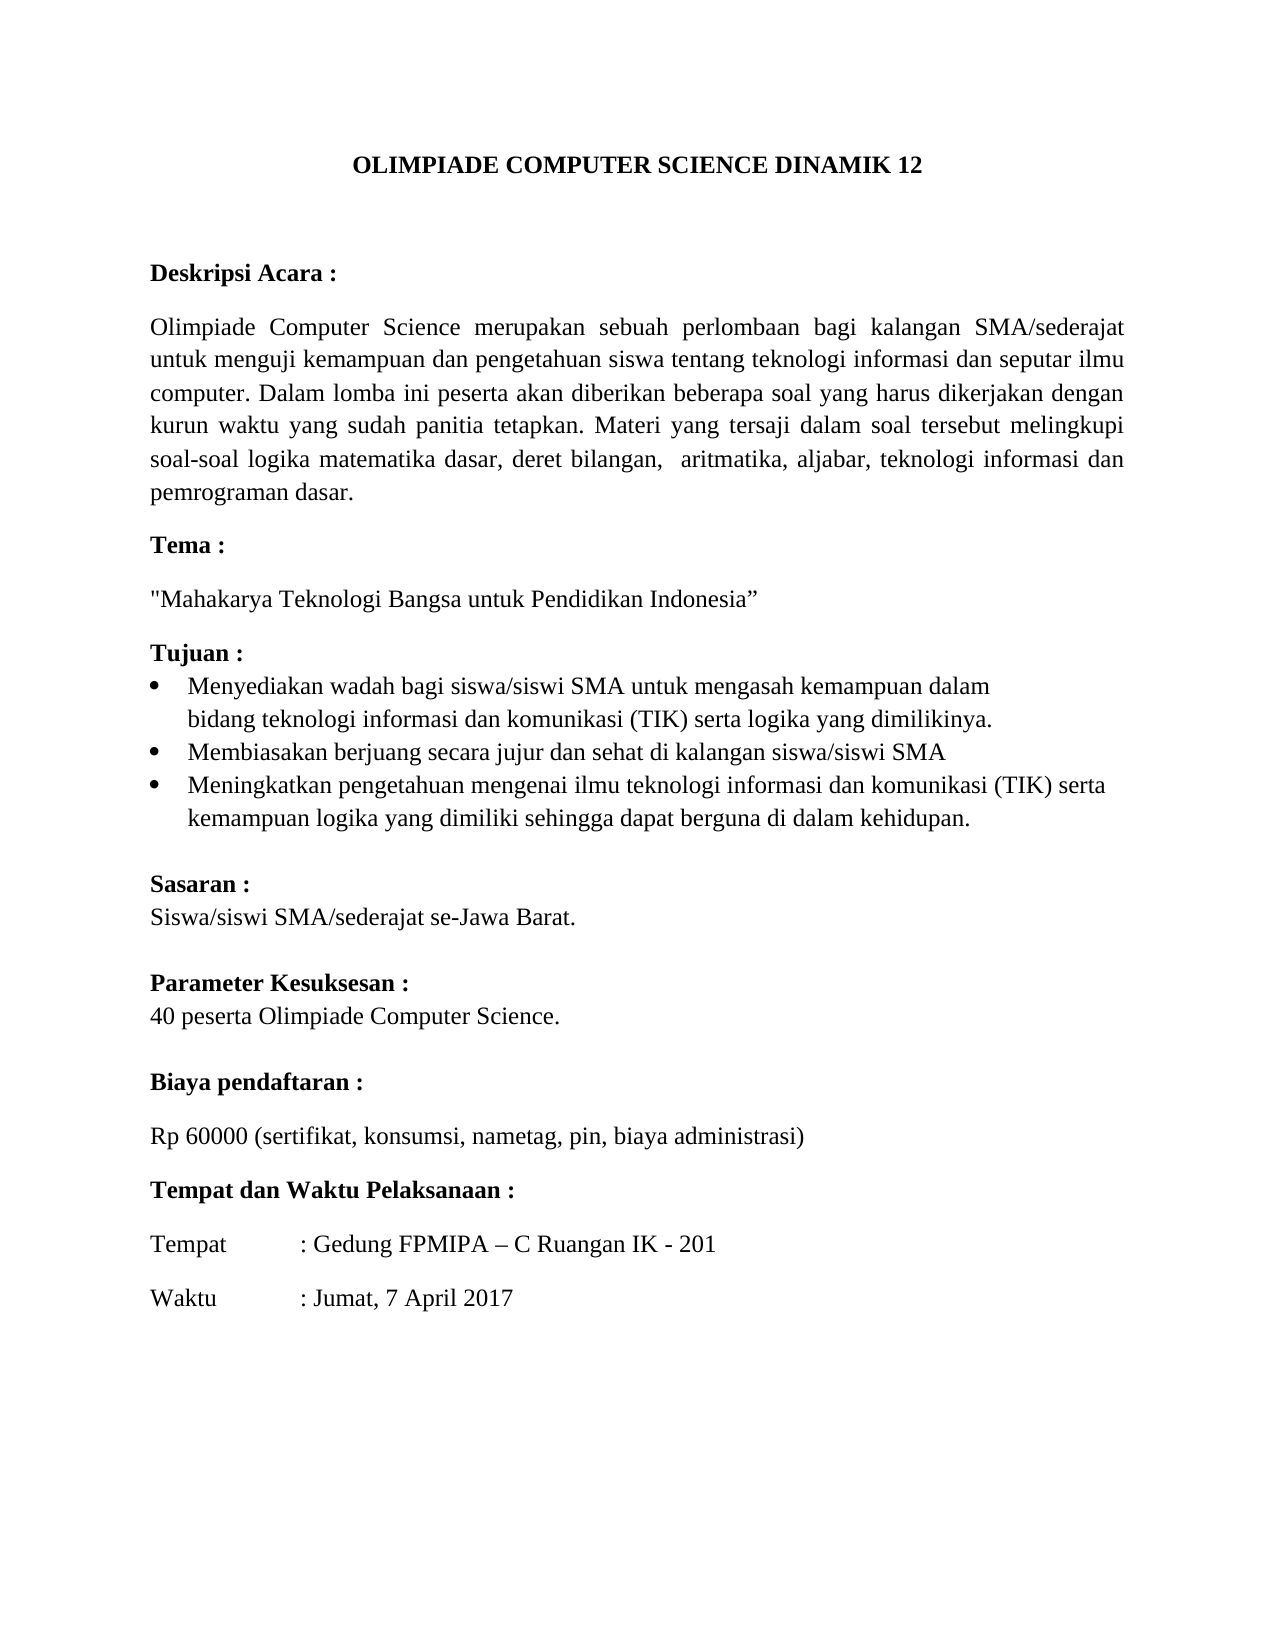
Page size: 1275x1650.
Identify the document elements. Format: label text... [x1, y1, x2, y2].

text OLIMPIADE COMPUTER SCIENCE DINAMIK 12 [150, 150, 1125, 179]
text Parameter Kesuksesan : [150, 968, 1125, 997]
text Deskripsi Acara : [150, 258, 1125, 286]
text Olimpiade Computer Science merupakan sebuah perlombaan bagi kalangan SMA/sederajat untuk menguji kemampuan dan pengetahuan siswa tentang teknologi informasi dan seputar ilmu computer. Dalam lomba ini peserta akan diberikan beberapa soal yang harus dikerjakan dengan kurun waktu yang sudah panitia tetapkan. Materi yang tersaji dalam soal tersebut melingkupi soal-soal logika matematika dasar, deret bilangan, aritmatika, aljabar, teknologi informasi dan pemrograman dasar. [150, 312, 1125, 505]
text Tujuan : [150, 638, 1125, 667]
text 40 peserta Olimpiade Computer Science. [150, 1001, 1125, 1030]
text Waktu : Jumat, 7 April 2017 [150, 1283, 1125, 1312]
list Menyediakan wadah bagi siswa/siswi SMA untuk mengasah kemampuan dalam bidang teknologi informasi dan komunikasi (TIK) serta logika yang dimilikinya. [150, 671, 1125, 733]
list Membiasakan berjuang secara jujur dan sehat di kalangan siswa/siswi SMA [150, 737, 1125, 766]
text Rp 60000 (sertifikat, konsumsi, nametag, pin, biaya administrasi) [150, 1121, 1125, 1150]
text Biaya pendaftaran : [150, 1067, 1125, 1096]
text Tempat dan Waktu Pelaksanaan : [150, 1175, 1125, 1204]
text Siswa/siswi SMA/sederajat se-Jawa Barat. [150, 902, 1125, 931]
text Sasaran : [150, 869, 1125, 898]
text Tempat : Gedung FPMIPA – C Ruangan IK - 201 [150, 1229, 1125, 1258]
text Tema : [150, 531, 1125, 559]
text "Mahakarya Teknologi Bangsa untuk Pendidikan Indonesia” [150, 584, 1125, 613]
list Meningkatkan pengetahuan mengenai ilmu teknologi informasi dan komunikasi (TIK) serta kemampuan logika yang dimiliki sehingga dapat berguna di dalam kehidupan. [150, 770, 1125, 832]
